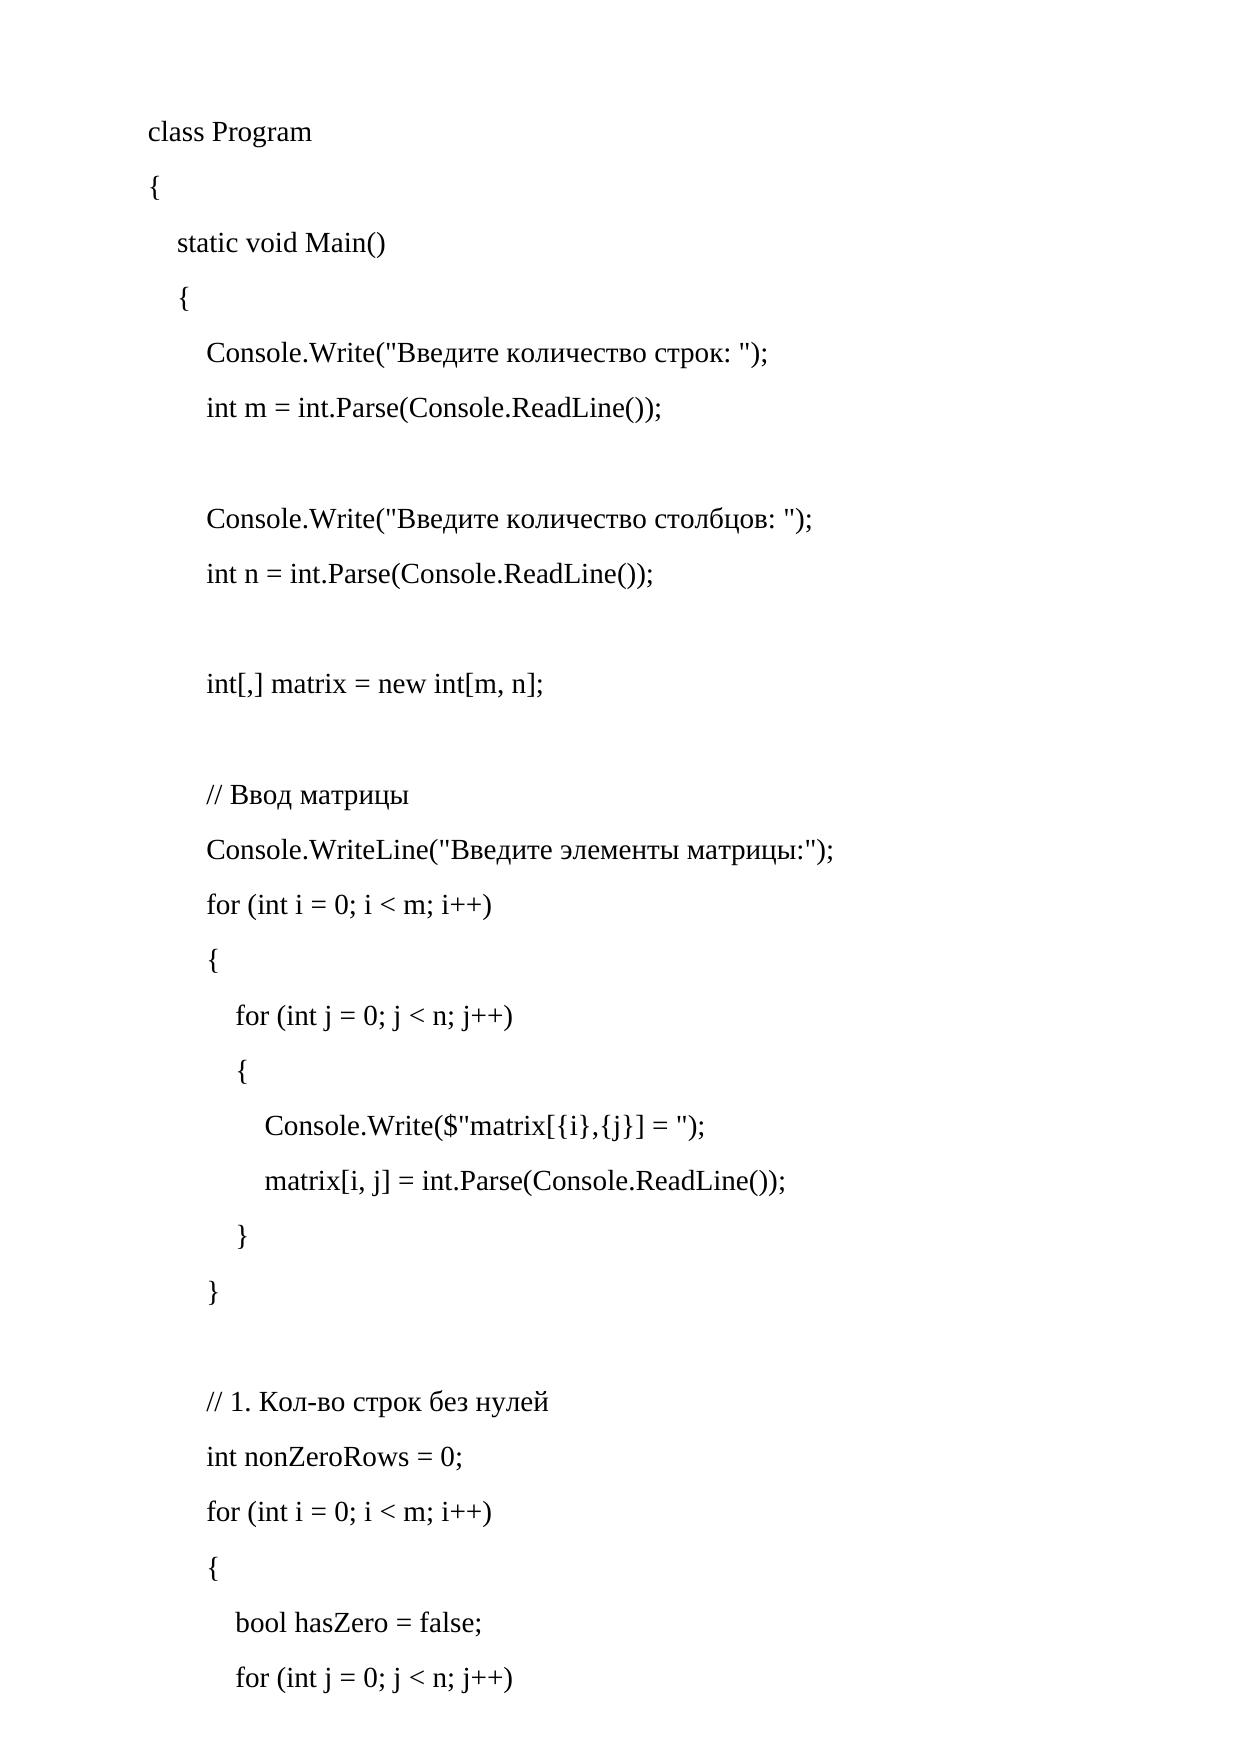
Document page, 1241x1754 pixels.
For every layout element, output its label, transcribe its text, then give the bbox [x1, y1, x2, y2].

text for (int i = 0; i < m; i++) [148, 887, 1169, 921]
text static void Main() [148, 225, 1169, 258]
text { [148, 280, 1169, 313]
text Console.Write("Введите количество столбцов: "); [148, 501, 1169, 534]
text for (int i = 0; i < m; i++) [148, 1494, 1169, 1528]
text { [148, 942, 1169, 976]
text class Program [148, 114, 1169, 148]
text bool hasZero = false; [148, 1605, 1169, 1638]
text int m = int.Parse(Console.ReadLine()); [148, 390, 1169, 424]
text // Ввод матрицы [148, 777, 1169, 810]
text matrix[i, j] = int.Parse(Console.ReadLine()); [148, 1163, 1169, 1197]
text int[,] matrix = new int[m, n]; [148, 666, 1169, 700]
text { [148, 1053, 1169, 1086]
text { [148, 1550, 1169, 1583]
text } [148, 1274, 1169, 1307]
text int nonZeroRows = 0; [148, 1439, 1169, 1473]
text } [148, 1218, 1169, 1252]
text int n = int.Parse(Console.ReadLine()); [148, 556, 1169, 589]
text // 1. Кол-во строк без нулей [148, 1384, 1169, 1418]
text { [148, 169, 1169, 203]
text Console.WriteLine("Введите элементы матрицы:"); [148, 832, 1169, 866]
text for (int j = 0; j < n; j++) [148, 1660, 1169, 1694]
text Console.Write("Введите количество строк: "); [148, 335, 1169, 369]
text for (int j = 0; j < n; j++) [148, 998, 1169, 1031]
text Console.Write($"matrix[{i},{j}] = "); [148, 1108, 1169, 1142]
